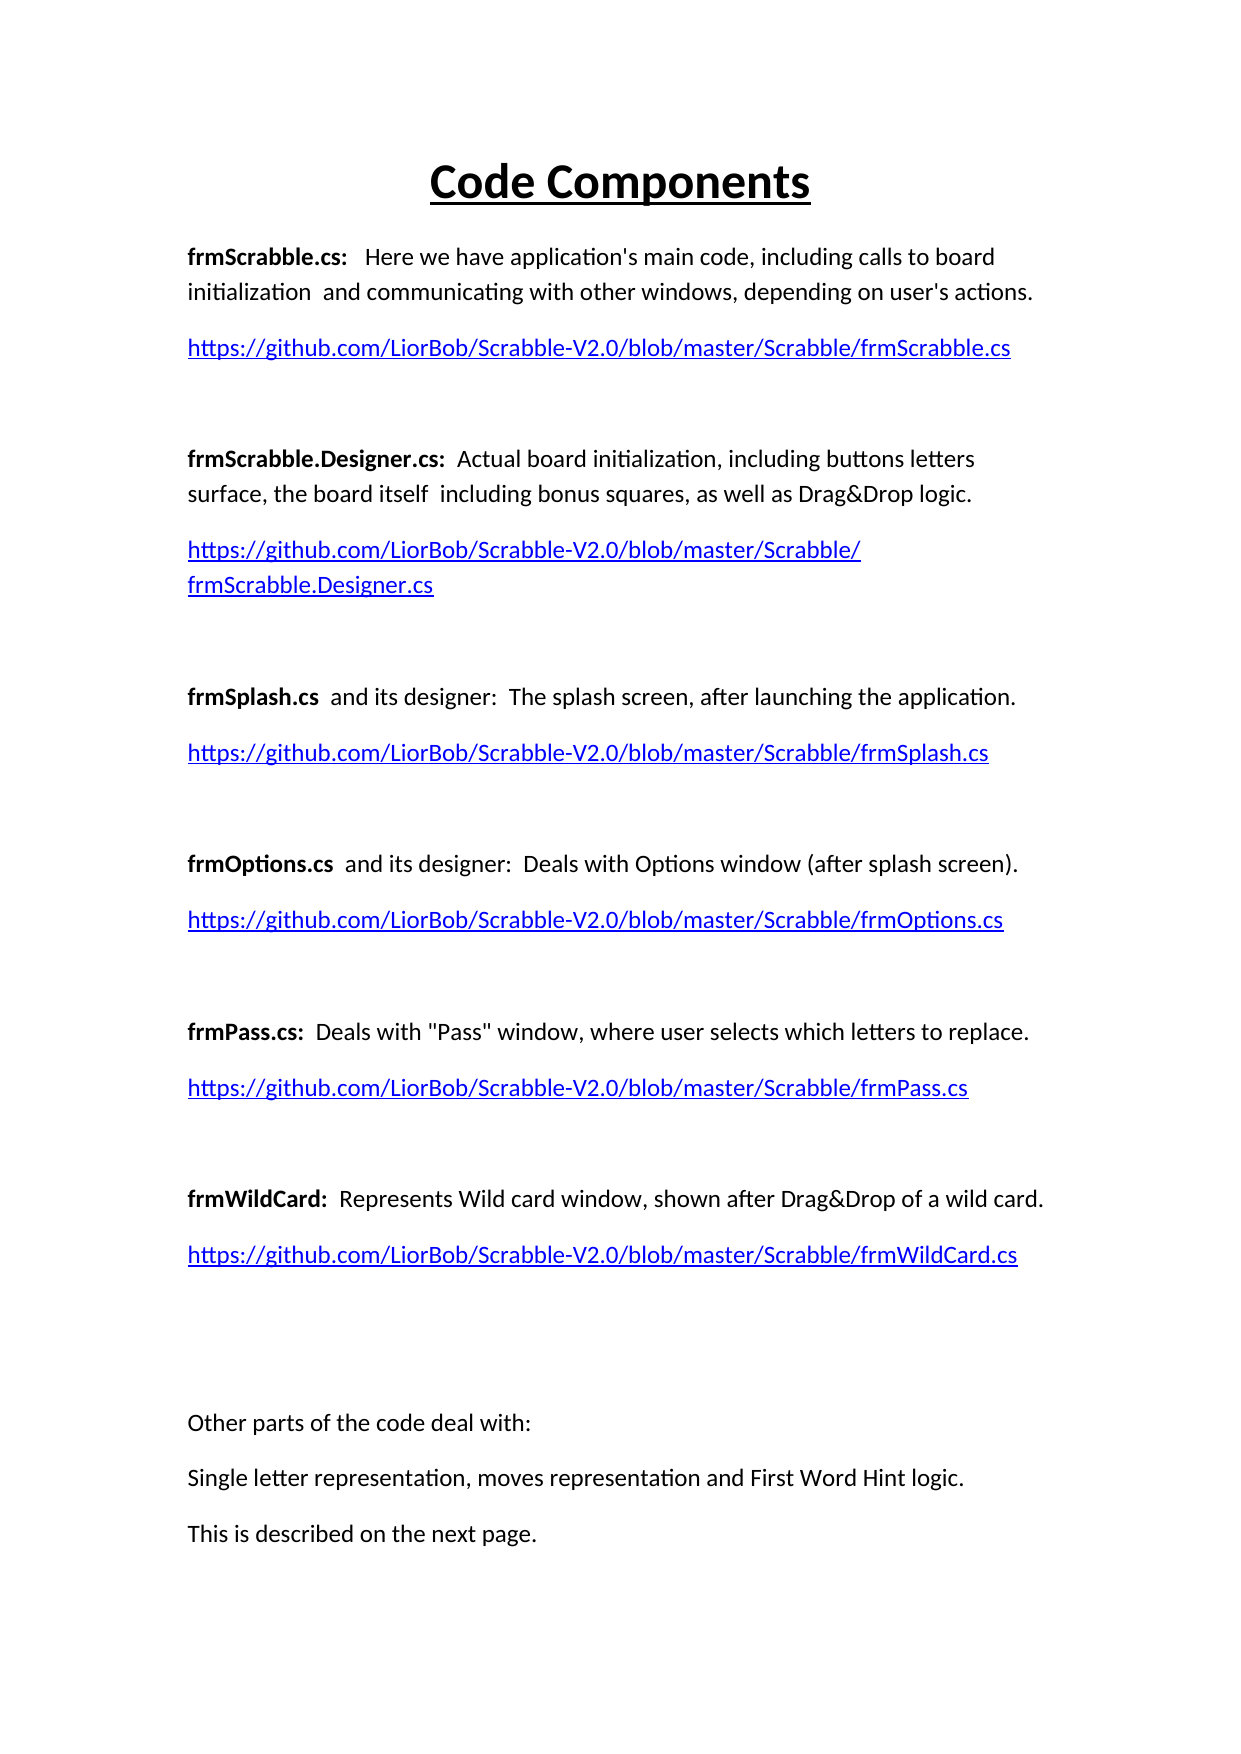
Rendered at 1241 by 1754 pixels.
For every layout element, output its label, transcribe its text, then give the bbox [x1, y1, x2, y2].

text https://github.com/LiorBob/Scrabble-V2.0/blob/master/Scrabble/frmWildCard.cs [187, 1239, 1053, 1270]
text Single letter representation, moves representation and First Word Hint logic. [187, 1463, 1053, 1493]
text frmWildCard: Represents Wild card window, shown after Drag&Drop of a wild card. [187, 1183, 1053, 1214]
text https://github.com/LiorBob/Scrabble-V2.0/blob/master/Scrabble/frmPass.cs [187, 1072, 1053, 1102]
text Other parts of the code deal with: [187, 1407, 1053, 1437]
text Code Components [187, 150, 1053, 211]
text frmPass.cs: Deals with "Pass" window, where user selects which letters to replace. [187, 1016, 1053, 1046]
text https://github.com/LiorBob/Scrabble-V2.0/blob/master/Scrabble/frmOptions.cs [187, 904, 1053, 935]
text frmOptions.cs and its designer: Deals with Options window (after splash screen). [187, 848, 1053, 879]
text frmScrabble.Designer.cs: Actual board initialization, including buttons letters surface, the board itself including bonus squares, as well as Drag&Drop logic. [187, 443, 1053, 509]
text https://github.com/LiorBob/Scrabble-V2.0/blob/master/Scrabble/frmScrabble.Designer.cs [187, 534, 1053, 600]
text frmScrabble.cs: Here we have application's main code, including calls to board initialization and communicating with other windows, depending on user's actions. [187, 241, 1053, 306]
text frmSplash.cs and its designer: The splash screen, after launching the application. [187, 681, 1053, 711]
text https://github.com/LiorBob/Scrabble-V2.0/blob/master/Scrabble/frmSplash.cs [187, 737, 1053, 767]
text This is described on the next page. [187, 1518, 1053, 1549]
text https://github.com/LiorBob/Scrabble-V2.0/blob/master/Scrabble/frmScrabble.cs [187, 332, 1053, 362]
